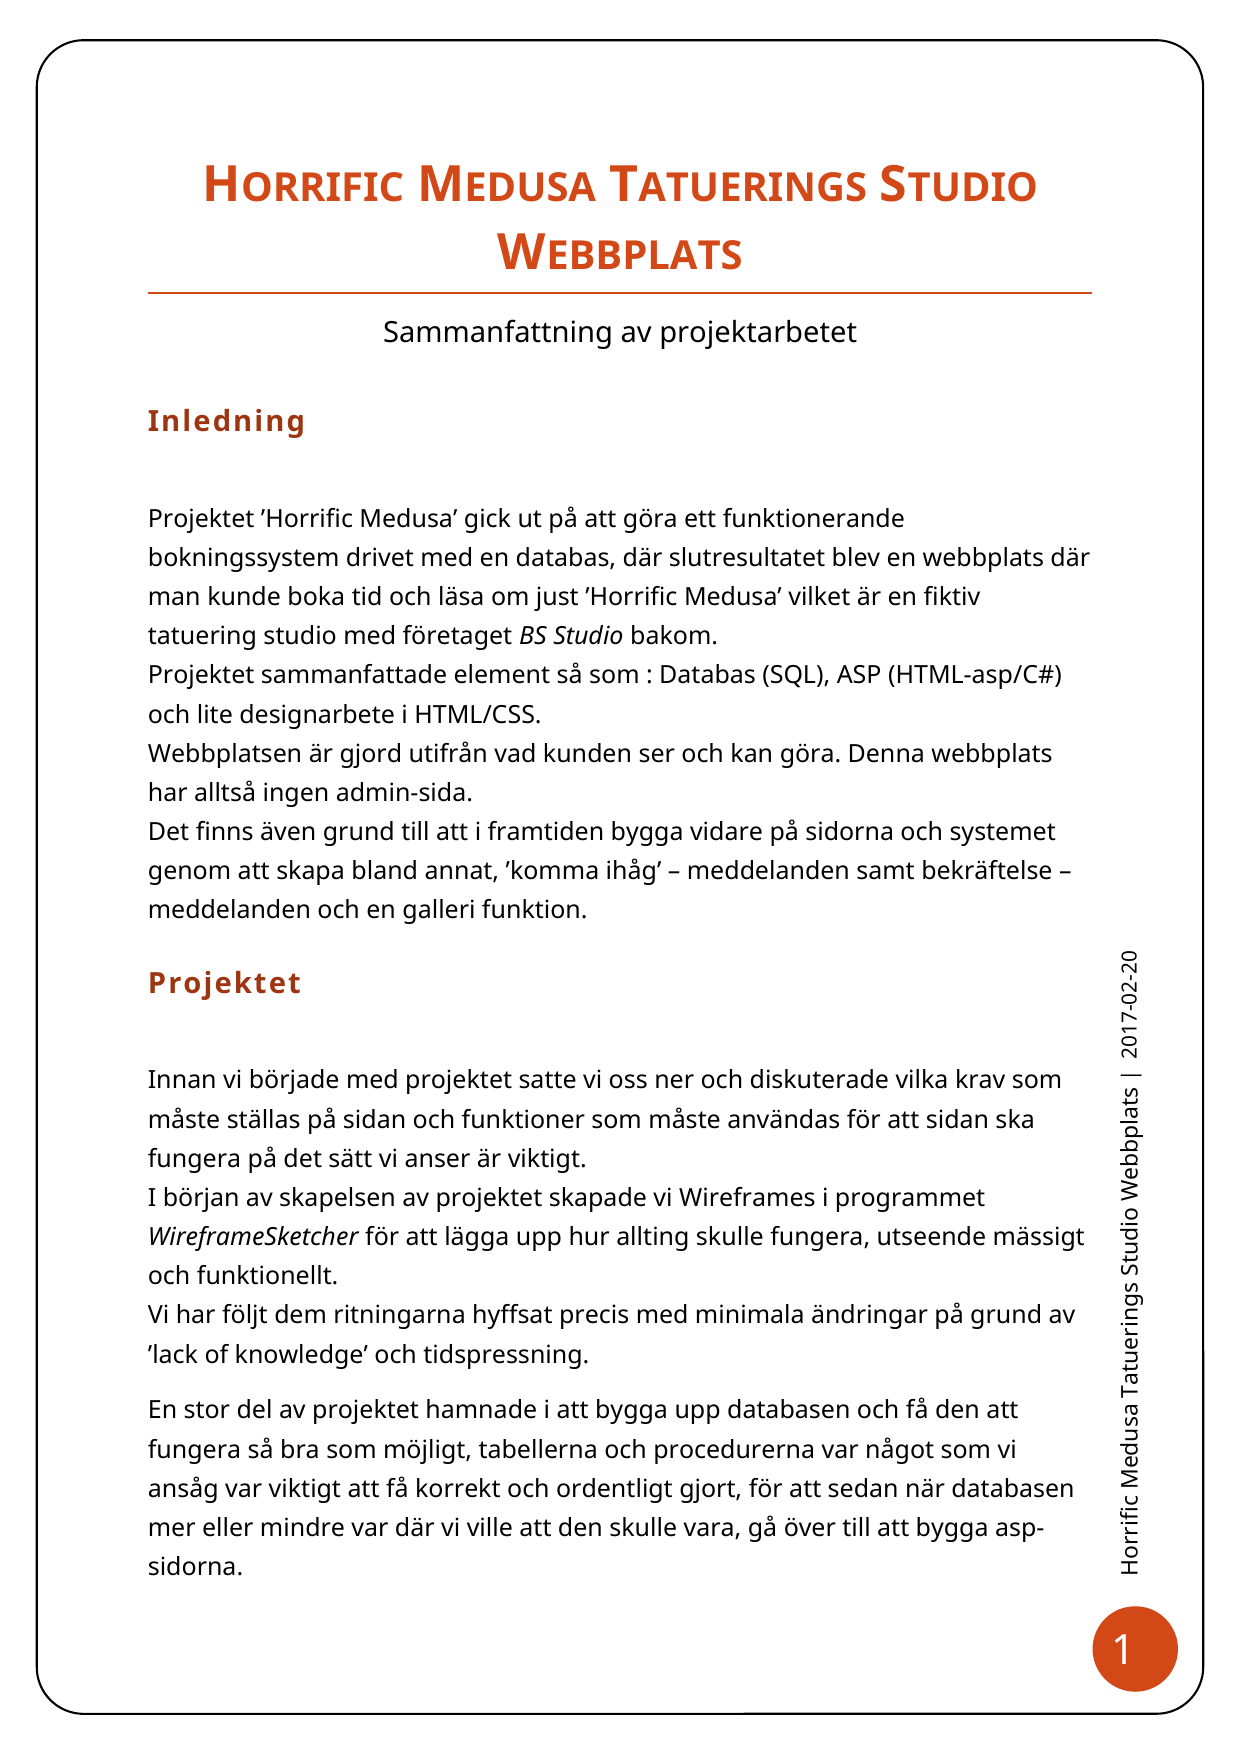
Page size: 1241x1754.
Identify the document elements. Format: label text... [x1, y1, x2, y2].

text Projektet ’Horrific Medusa’ gick ut på att göra ett funktionerande bokningssystem drivet med en databas, där slutresultatet blev en webbplats där man kunde boka tid och läsa om just ’Horrific Medusa’ vilket är en fiktiv tatuering studio med företaget BS Studio bakom. Projektet sammanfattade element så som : Databas (SQL), ASP (HTML-asp/C#) och lite designarbete i HTML/CSS. Webbplatsen är gjord utifrån vad kunden ser och kan göra. Denna webbplats har alltså ingen admin-sida. Det finns även grund till att i framtiden bygga vidare på sidorna och systemet genom att skapa bland annat, ’komma ihåg’ – meddelanden samt bekräftelse – meddelanden och en galleri funktion. [148, 500, 1092, 926]
subtitle Projektet [148, 962, 1092, 1002]
subtitle Inledning [148, 401, 1092, 440]
text Innan vi började med projektet satte vi oss ner och diskuterade vilka krav som måste ställas på sidan och funktioner som måste användas för att sidan ska fungera på det sätt vi anser är viktigt. I början av skapelsen av projektet skapade vi Wireframes i programmet WireframeSketcher för att lägga upp hur allting skulle fungera, utseende mässigt och funktionellt. Vi har följt dem ritningarna hyffsat precis med minimala ändringar på grund av ’lack of knowledge’ och tidspressning. [148, 1062, 1092, 1370]
text En stor del av projektet hamnade i att bygga upp databasen och få den att fungera så bra som möjligt, tabellerna och procedurerna var något som vi ansåg var viktigt att få korrekt och ordentligt gjort, för att sedan när databasen mer eller mindre var där vi ville att den skulle vara, gå över till att bygga asp-sidorna. [148, 1392, 1092, 1583]
